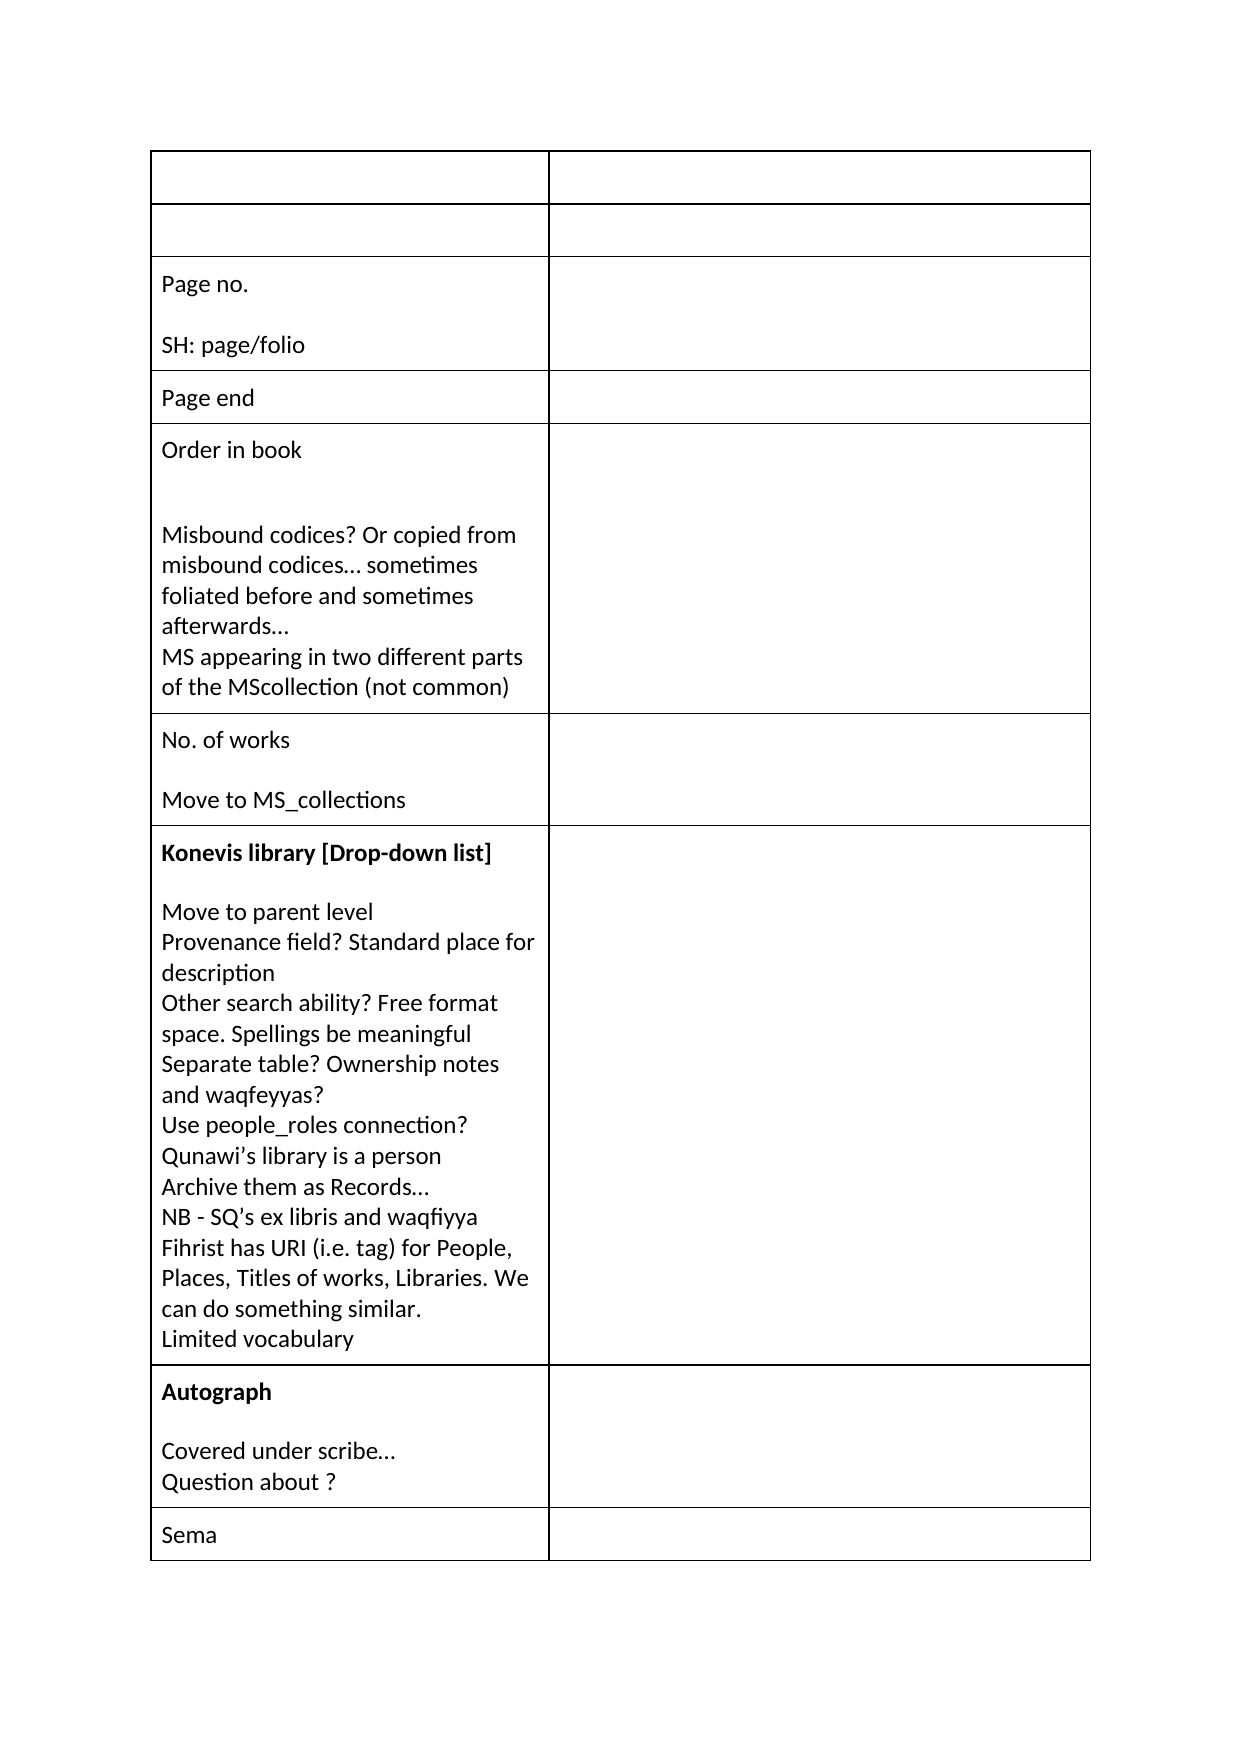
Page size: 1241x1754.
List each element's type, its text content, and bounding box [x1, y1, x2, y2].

table_cell [550, 205, 1090, 256]
table_cell Autograph Covered under scribe… Question about ? [152, 1366, 548, 1507]
table_cell Sema [152, 1508, 548, 1560]
table_cell Konevis library [Drop-down list] Move to parent level Provenance field? Standard place for description Other search ability? Free format space. Spellings be meaningful Separate table? Ownership notes and waqfeyyas? Use people_roles connection? Qunawi’s library is a person Archive them as Records… NB - SQ’s ex libris and waqfiyya Fihrist has URI (i.e. tag) for People, Places, Titles of works, Libraries. We can do something similar. Limited vocabulary [152, 826, 548, 1364]
table_cell [550, 1508, 1090, 1560]
table_cell [152, 205, 548, 256]
table_cell [550, 152, 1090, 203]
table_cell [550, 826, 1090, 1364]
table_cell Page end [152, 371, 548, 423]
table_cell No. of works Move to MS_collections [152, 714, 548, 825]
table_cell [550, 371, 1090, 423]
table_cell Page no. SH: page/folio [152, 257, 548, 370]
table_cell [550, 1366, 1090, 1507]
table_cell Order in book Misbound codices? Or copied from misbound codices… sometimes foliated before and sometimes afterwards… MS appearing in two different parts of the MScollection (not common) [152, 424, 548, 712]
table_cell [550, 714, 1090, 825]
table_cell [550, 424, 1090, 712]
table_cell [550, 257, 1090, 370]
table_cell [152, 152, 548, 203]
